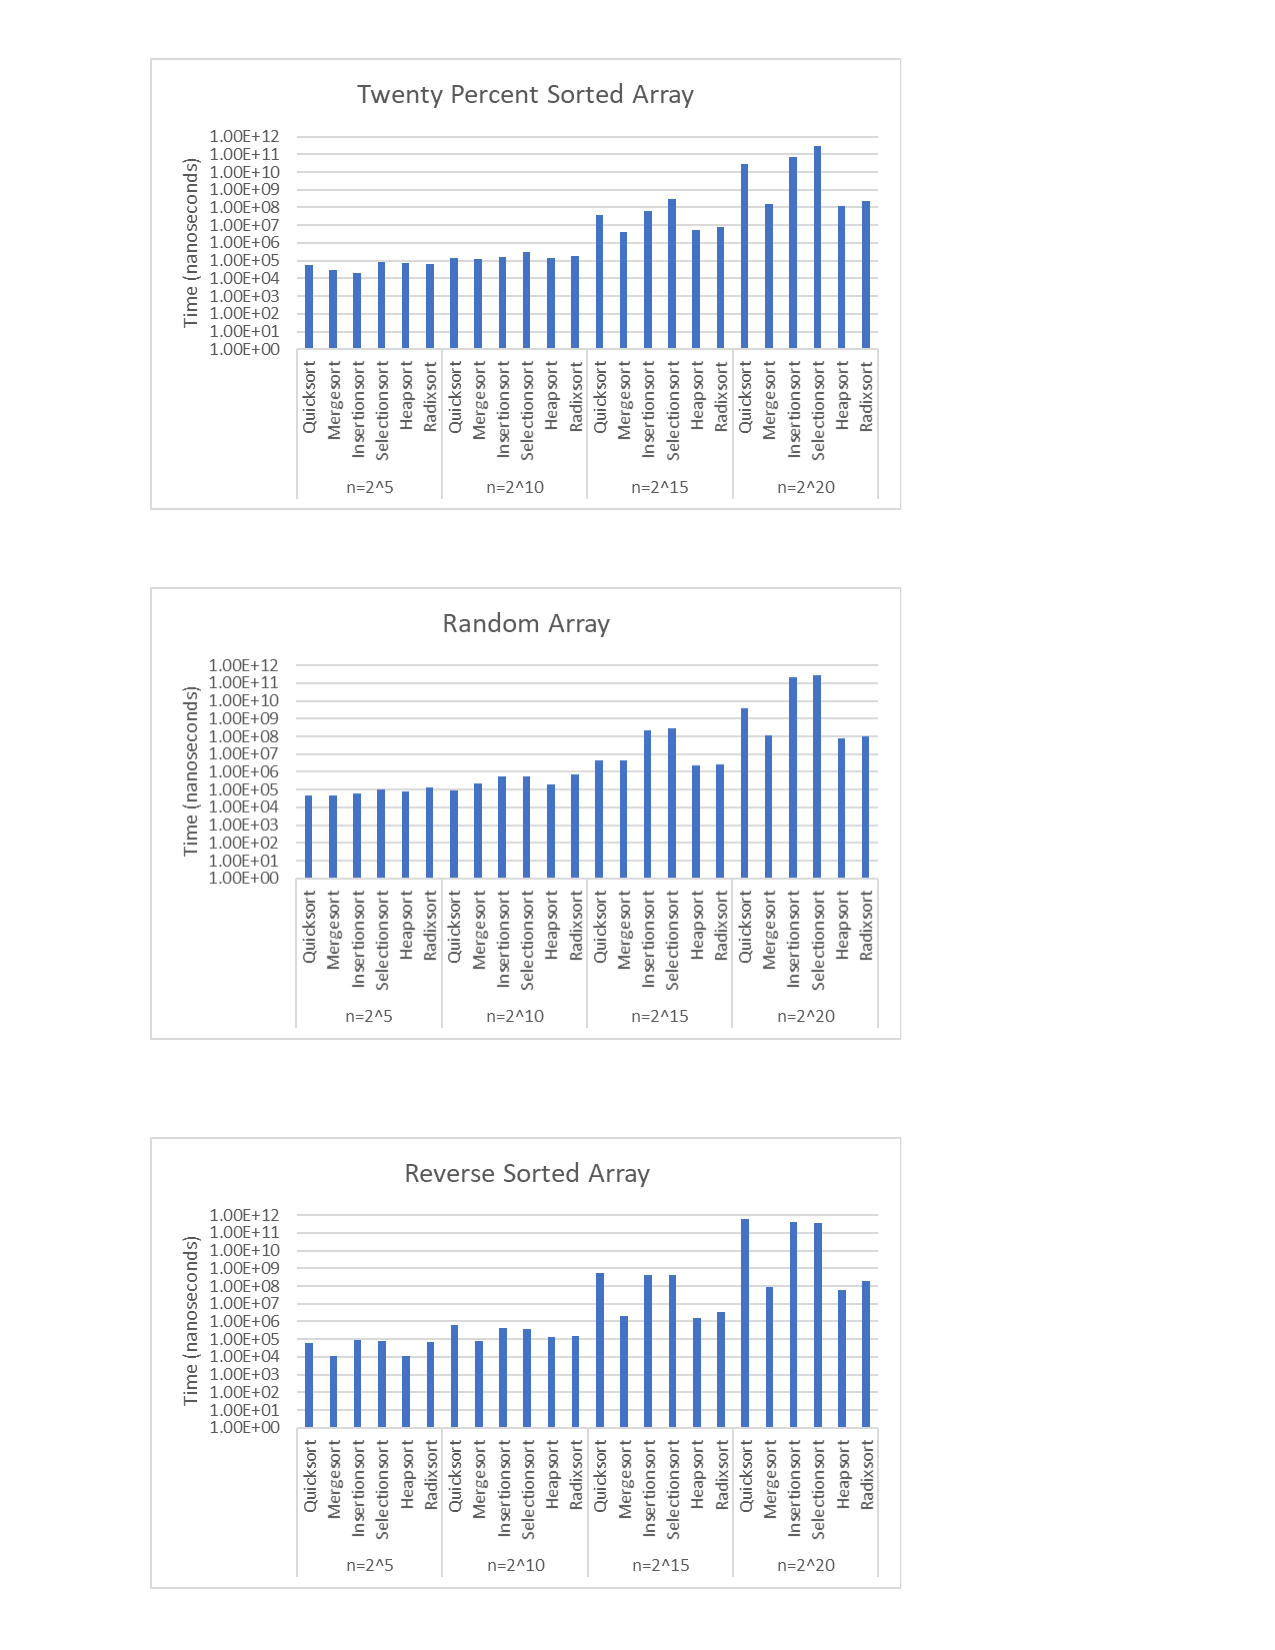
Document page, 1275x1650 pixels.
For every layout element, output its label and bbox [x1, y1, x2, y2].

picture [150, 58, 902, 510]
picture [150, 587, 902, 1040]
picture [150, 1137, 902, 1589]
